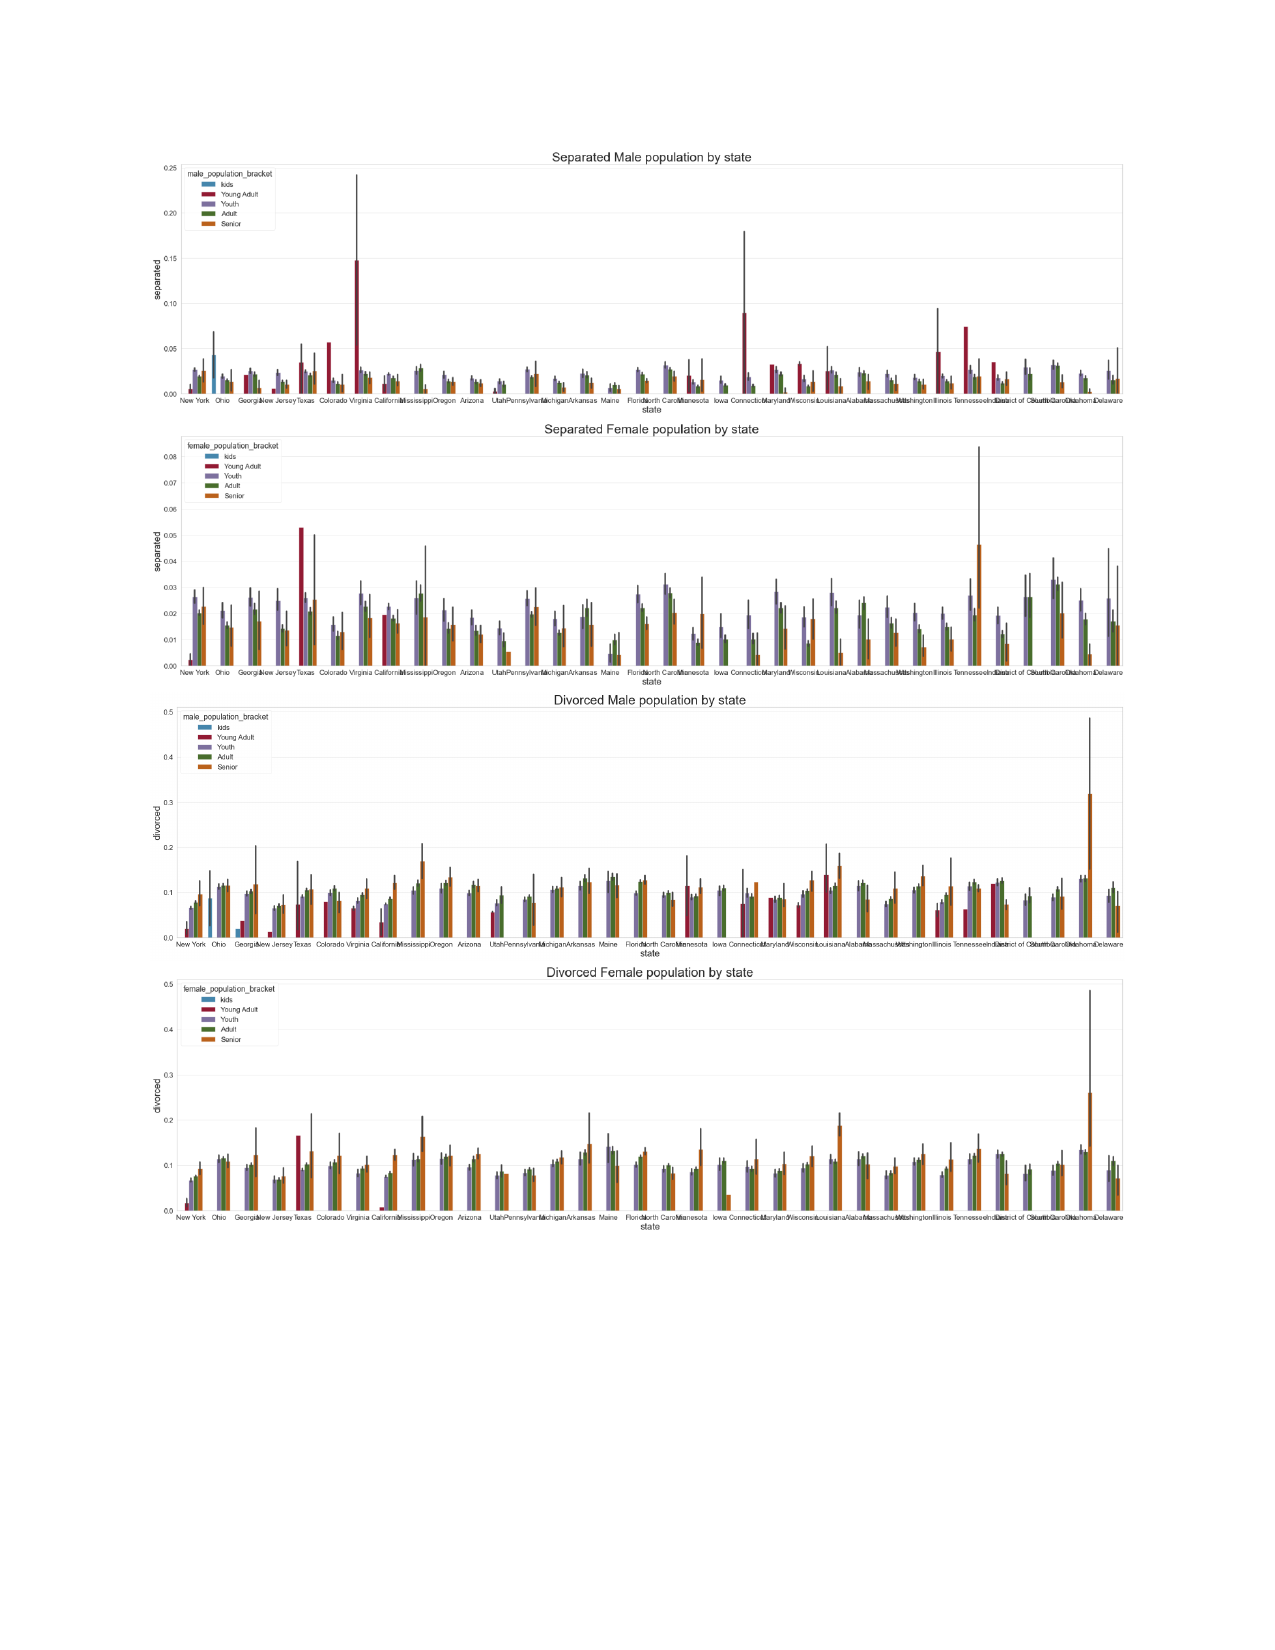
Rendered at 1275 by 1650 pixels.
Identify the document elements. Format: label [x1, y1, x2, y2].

picture [150, 421, 1125, 689]
picture [150, 150, 1125, 417]
picture [150, 965, 1125, 1234]
picture [150, 692, 1125, 961]
